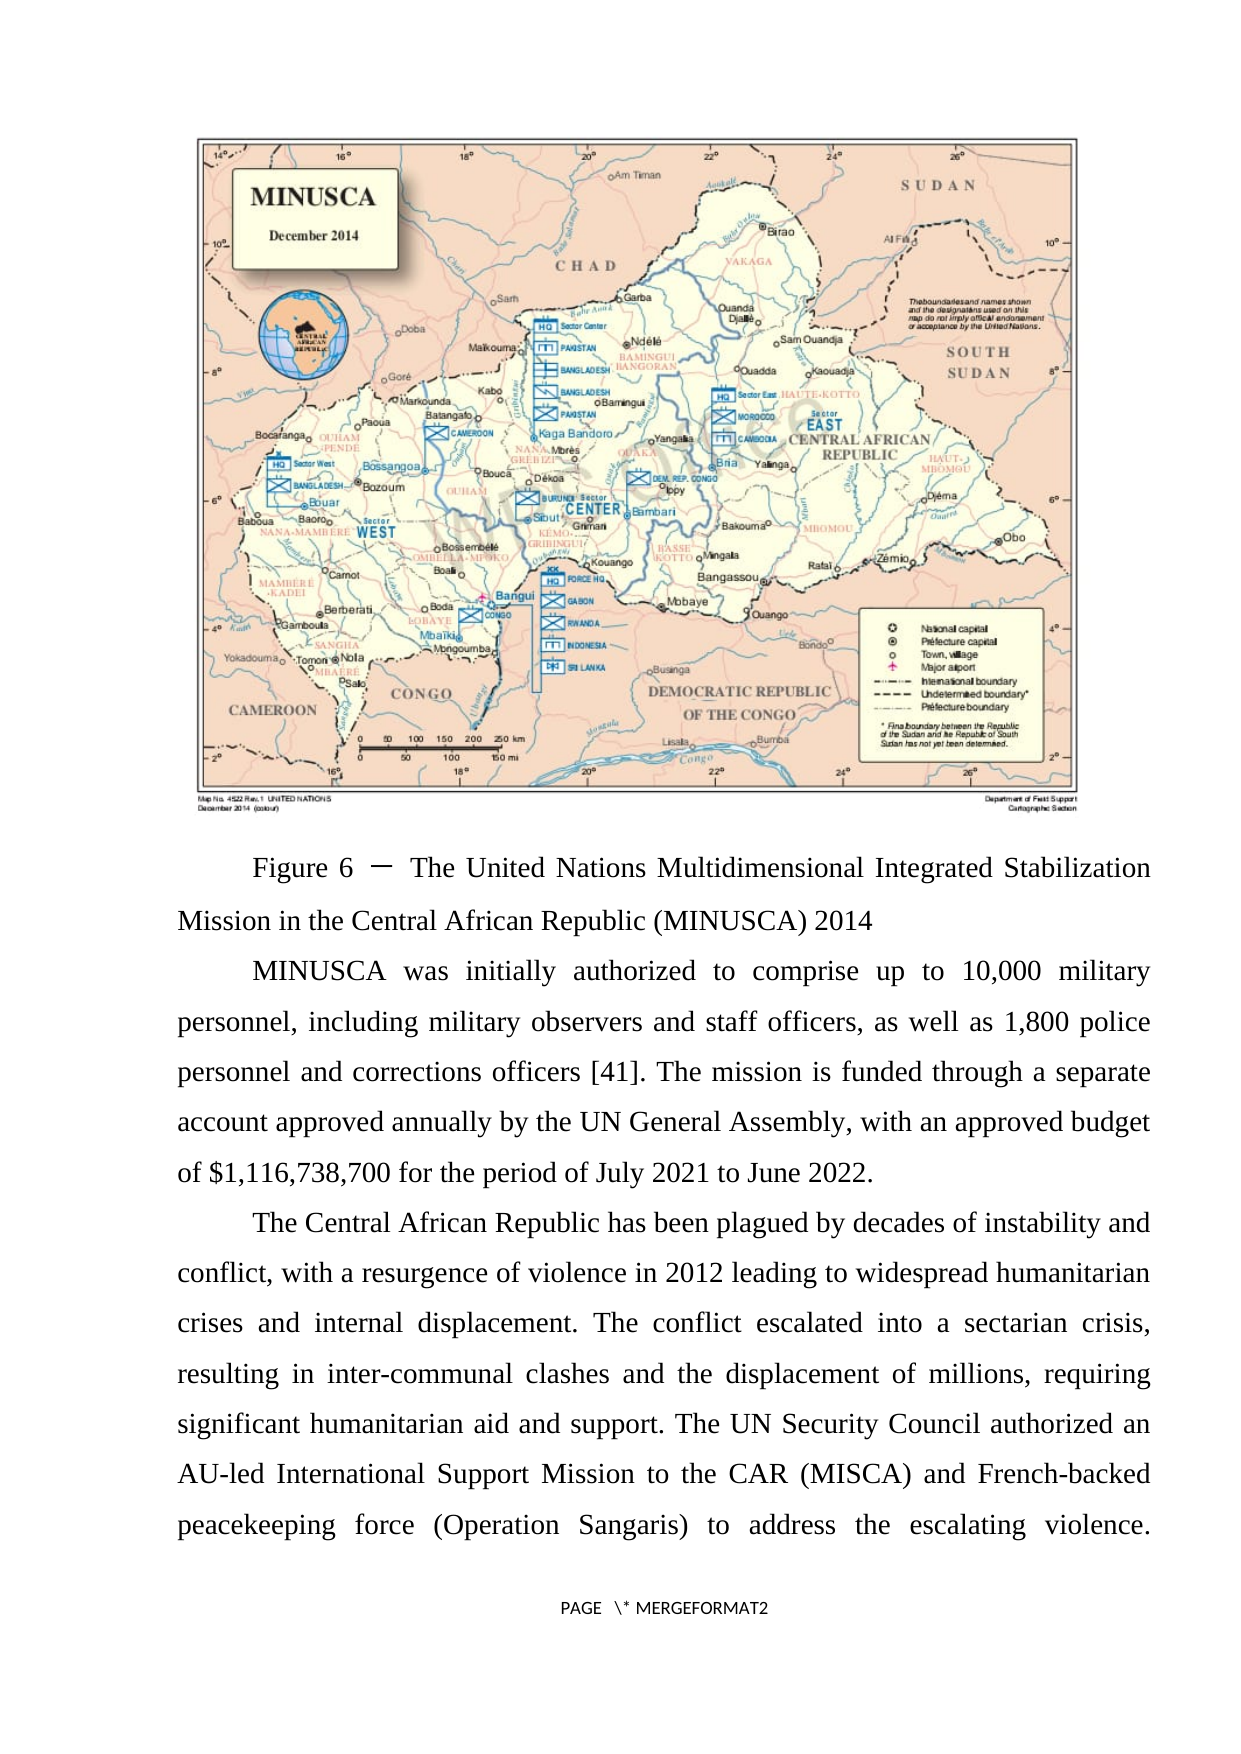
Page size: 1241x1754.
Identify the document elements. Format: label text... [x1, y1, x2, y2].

picture [177, 118, 1102, 833]
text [177, 1205, 1152, 1540]
text MINUSCA was initially authorized to comprise up to 10,000 military personnel, including military observers and staff officers, as well as 1,800 police personnel and corrections officers [41]. The mission is funded through a separate account approved annually by the UN General Assembly, with an approved budget of $1,116,738,700 for the period of July 2021 to June 2022. [177, 953, 1152, 1188]
text Figure 6 － The United Nations Multidimensional Integrated Stabilization Mission in the Central African Republic (MINUSCA) 2014 [177, 847, 1152, 937]
